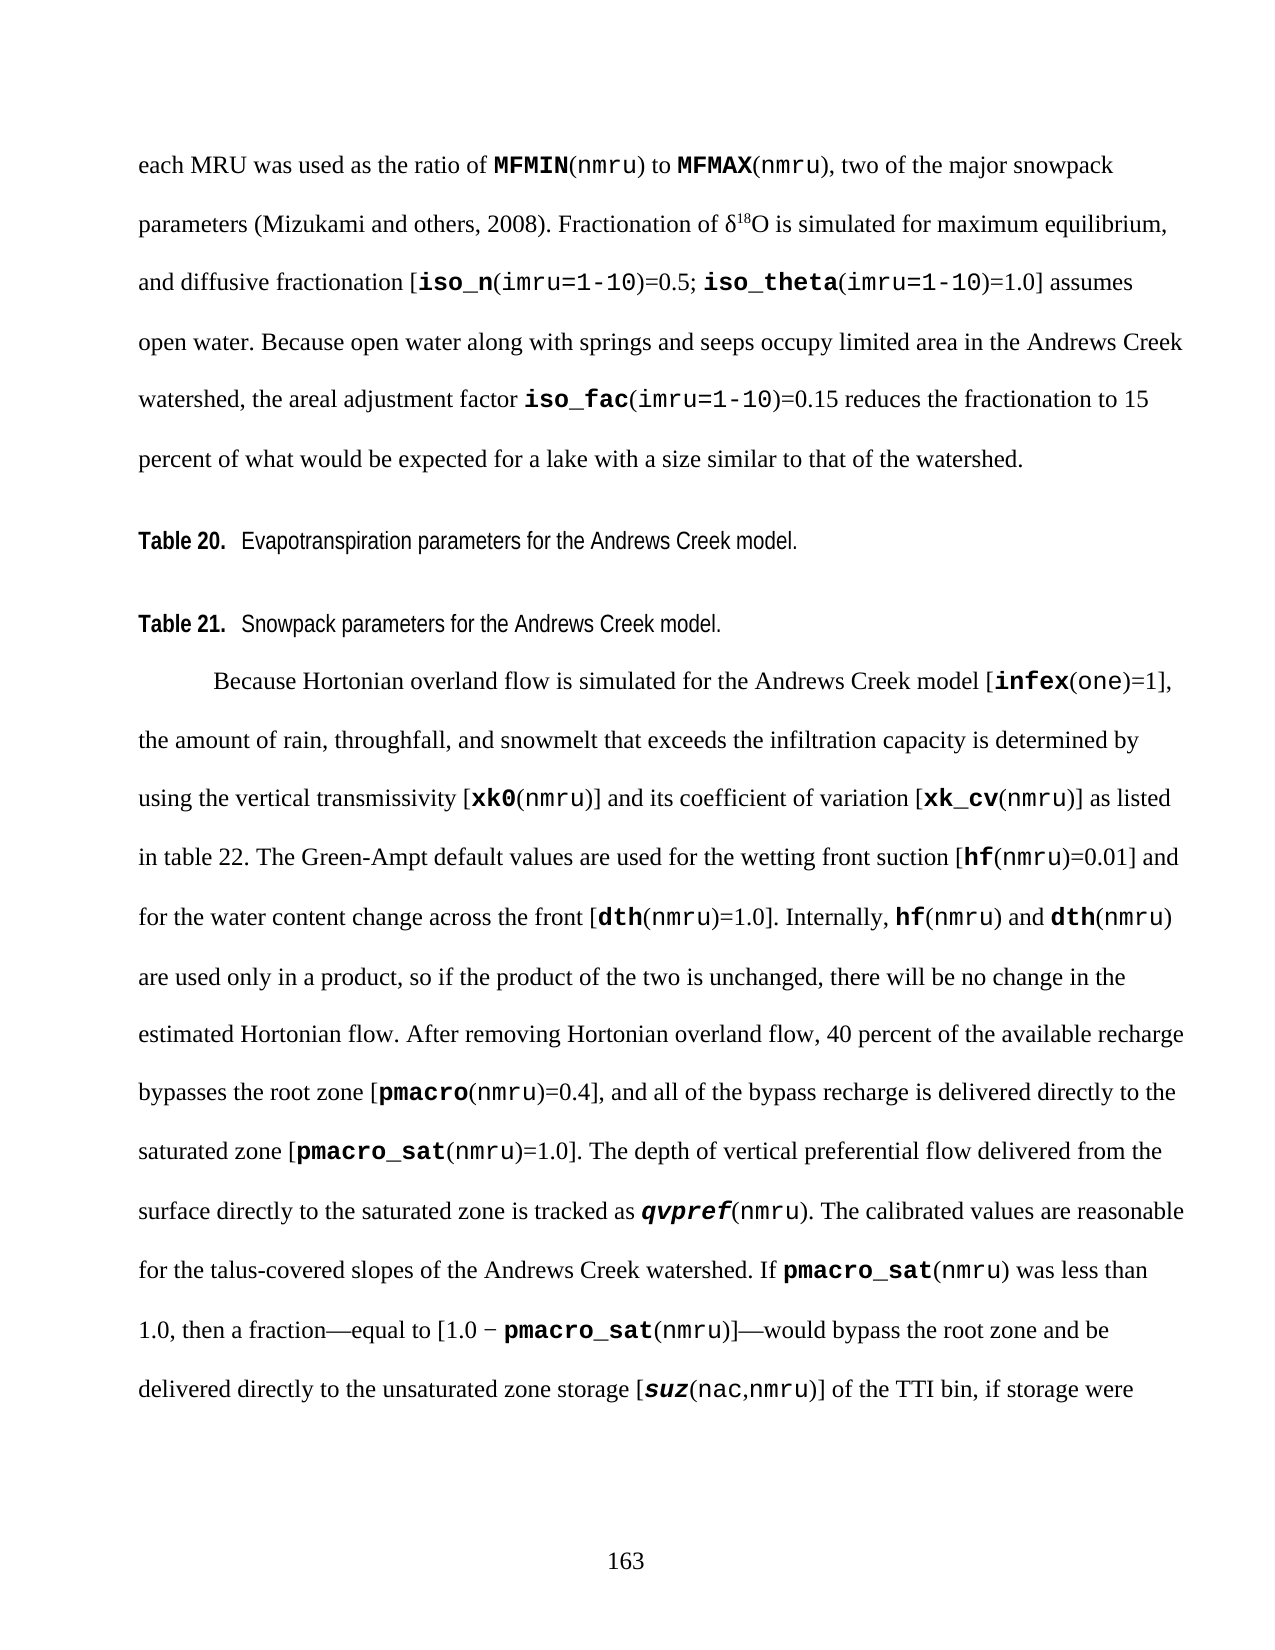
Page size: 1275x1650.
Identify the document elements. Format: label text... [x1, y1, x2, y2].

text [138, 150, 1185, 472]
title Evapotranspiration parameters for the Andrews Creek model. [138, 526, 1185, 555]
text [138, 666, 1185, 1405]
title Snowpack parameters for the Andrews Creek model. [138, 608, 1185, 637]
